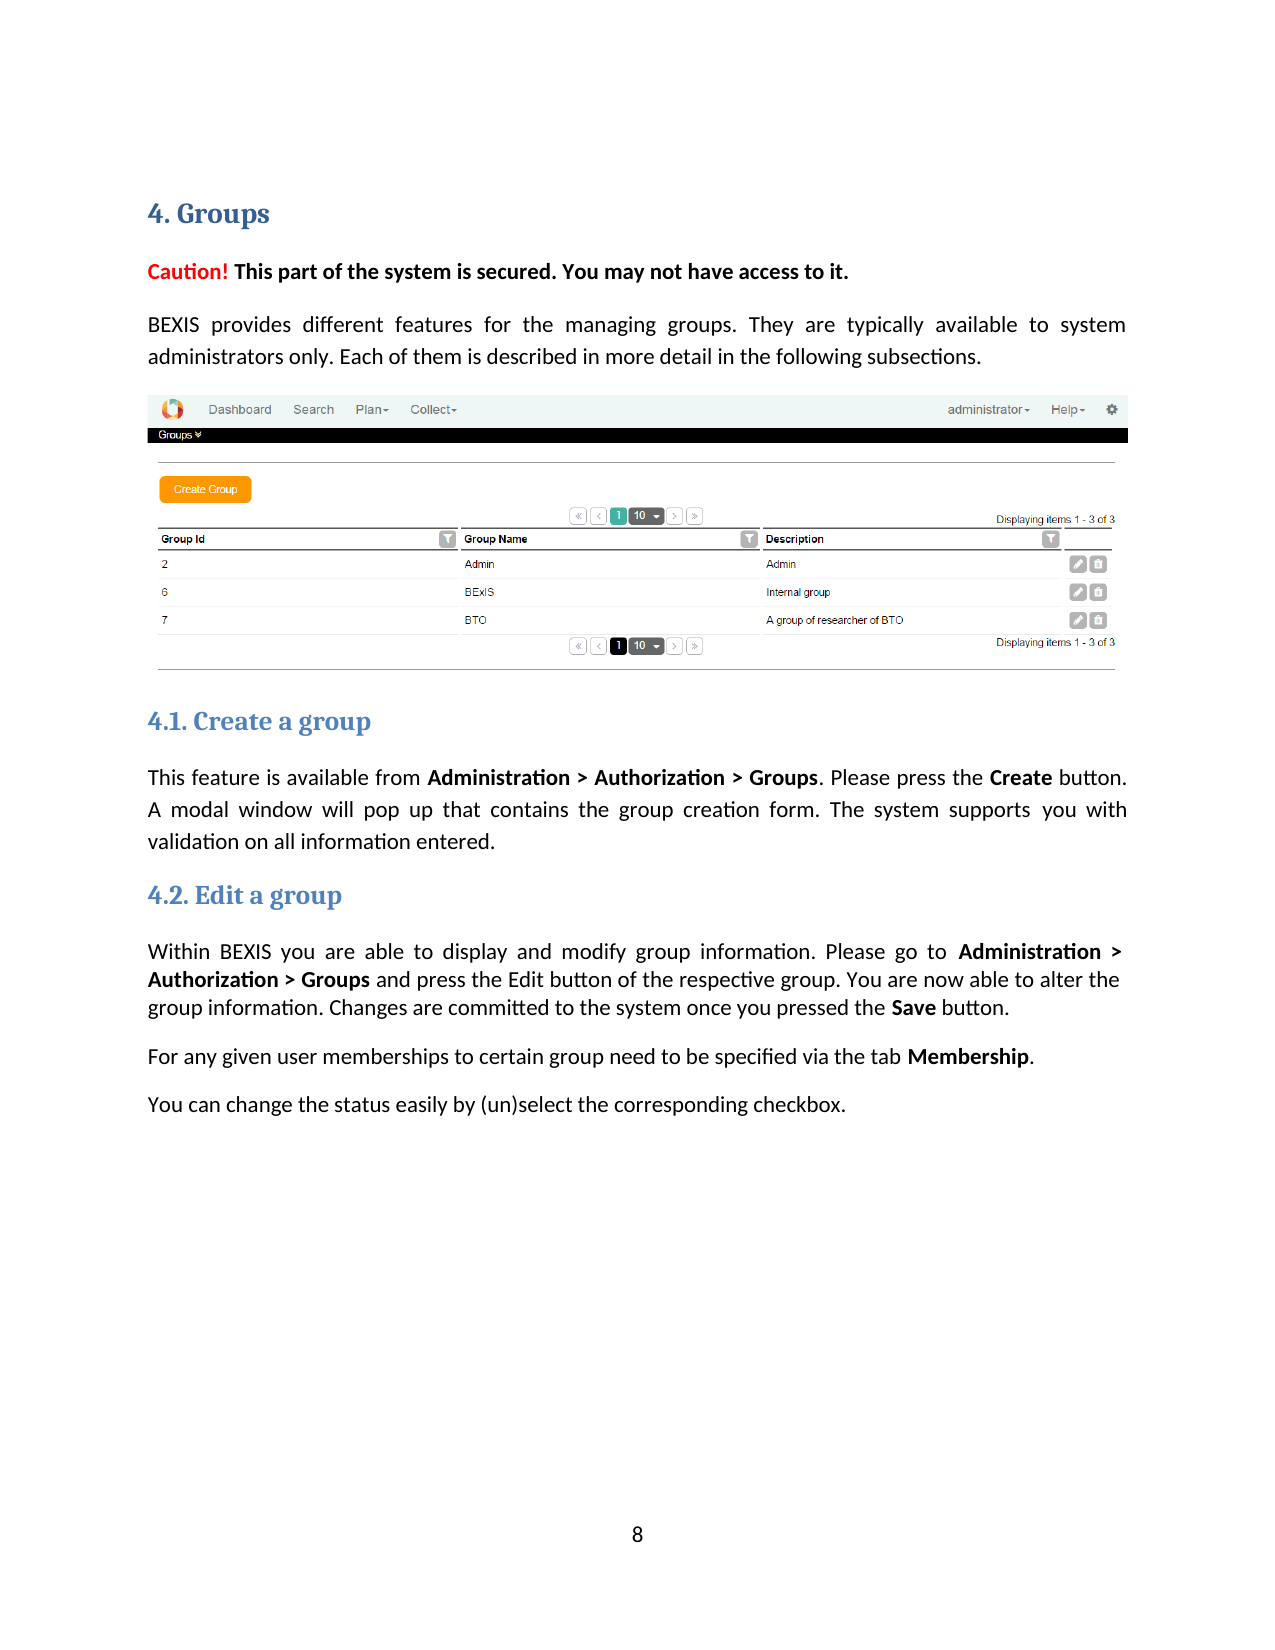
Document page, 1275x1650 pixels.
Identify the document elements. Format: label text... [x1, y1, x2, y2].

text This feature is available from Administration > Authorization > Groups. Please press the Create button. A modal window will pop up that contains the group creation form. The system supports you with validation on all information entered. [148, 763, 1127, 855]
subtitle 4.2. Edit a group [148, 880, 1127, 911]
text Caution! This part of the system is secured. You may not have access to it. [148, 257, 1127, 285]
picture [147, 395, 1128, 682]
text For any given user memberships to certain group need to be specified via the tab Membership. [148, 1042, 1122, 1070]
subtitle 4. Groups [148, 198, 1127, 231]
text Within BEXIS you are able to display and modify group information. Please go to Administration > Authorization > Groups and press the Edit button of the respective group. You are now able to alter the group information. Changes are committed to the system once you pressed the Save button. [148, 937, 1122, 1021]
text BEXIS provides different features for the managing groups. They are typically available to system administrators only. Each of them is described in more detail in the following subsections. [148, 310, 1127, 370]
text You can change the status easily by (un)select the corresponding checkbox. [148, 1091, 1122, 1119]
subtitle 4.1. Create a group [148, 706, 1127, 737]
